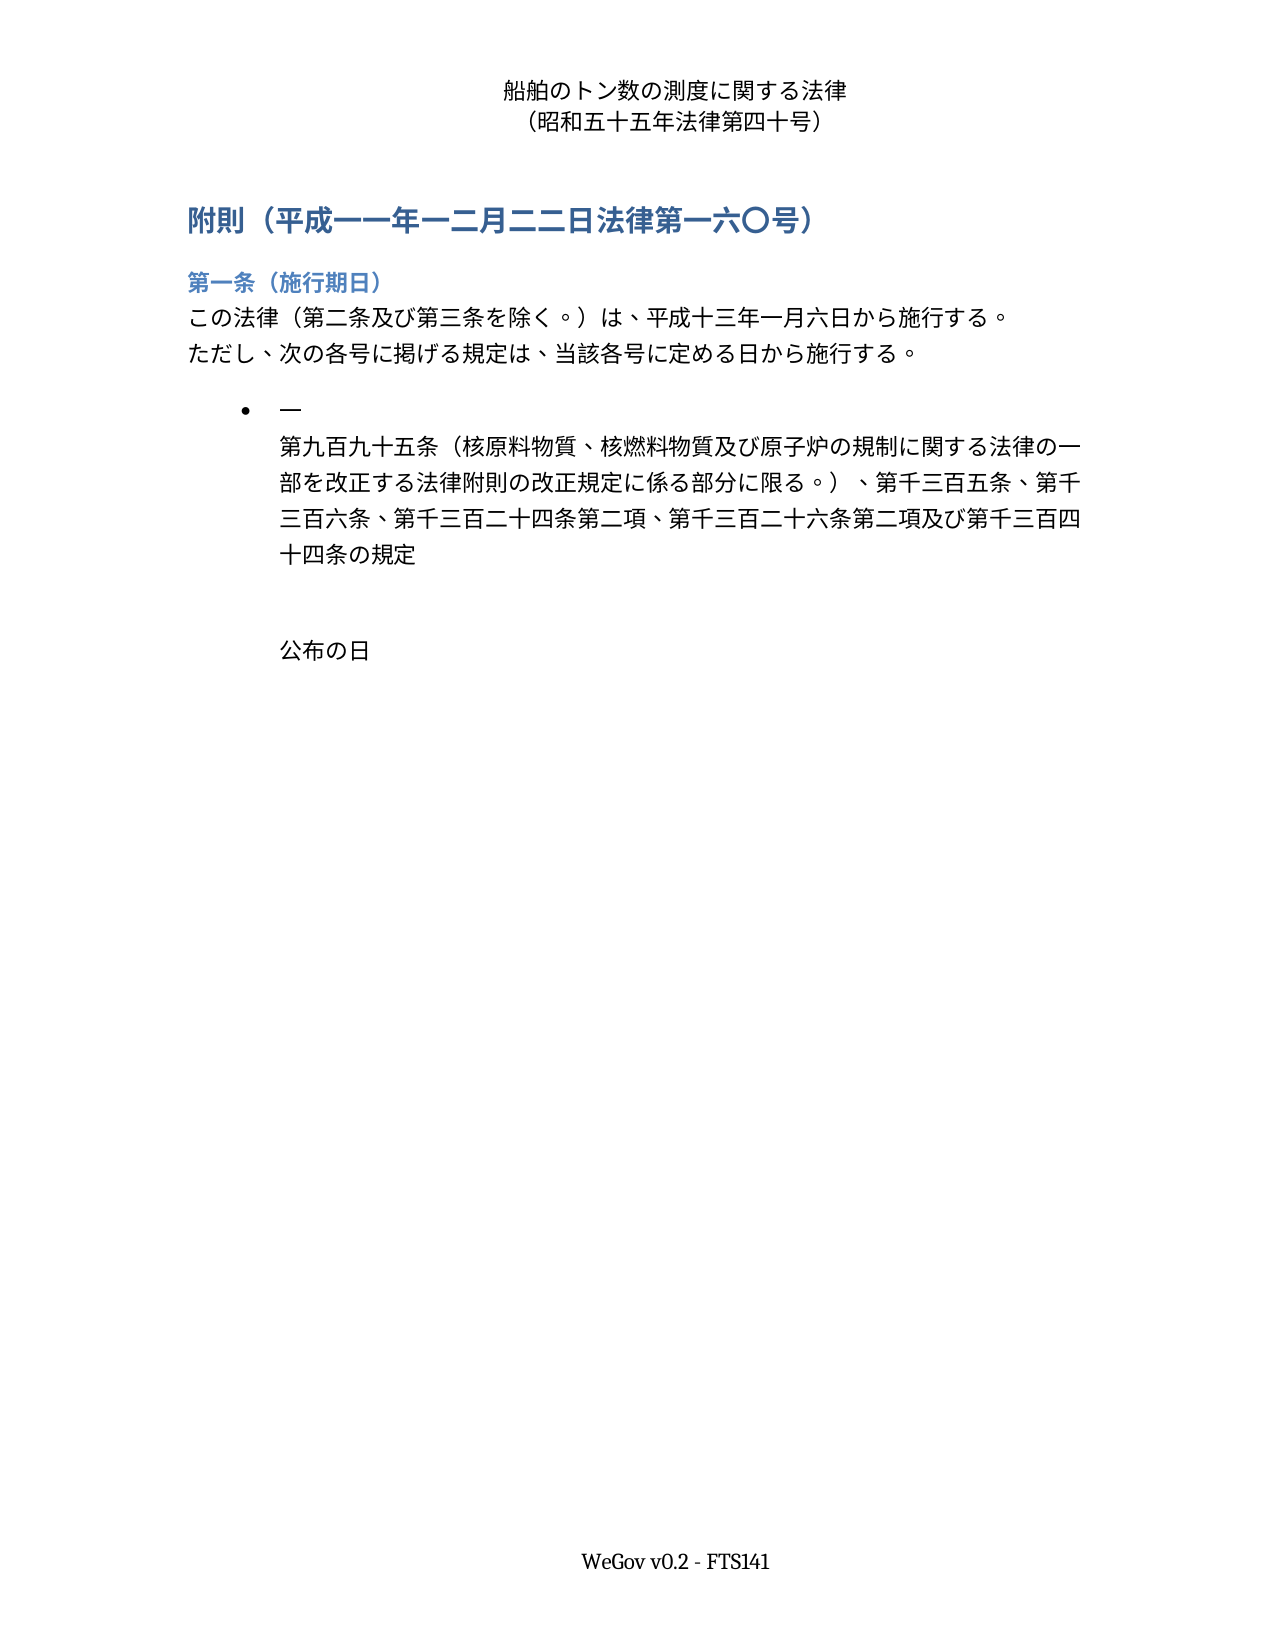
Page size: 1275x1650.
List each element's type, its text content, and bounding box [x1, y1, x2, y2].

text この法律（第二条及び第三条を除く。）は、平成十三年一月六日から施行する。 ただし、次の各号に掲げる規定は、当該各号に定める日から施行する。 [187, 302, 1087, 369]
list 一 第九百九十五条（核原料物質、核燃料物質及び原子炉の規制に関する法律の一部を改正する法律附則の改正規定に係る部分に限る。）、第千三百五条、第千三百六条、第千三百二十四条第二項、第千三百二十六条第二項及び第千三百四十四条の規定 公布の日 [242, 395, 1087, 666]
subtitle 附則（平成一一年一二月二二日法律第一六〇号） [187, 200, 1087, 240]
subtitle 第一条（施行期日） [187, 266, 1087, 298]
